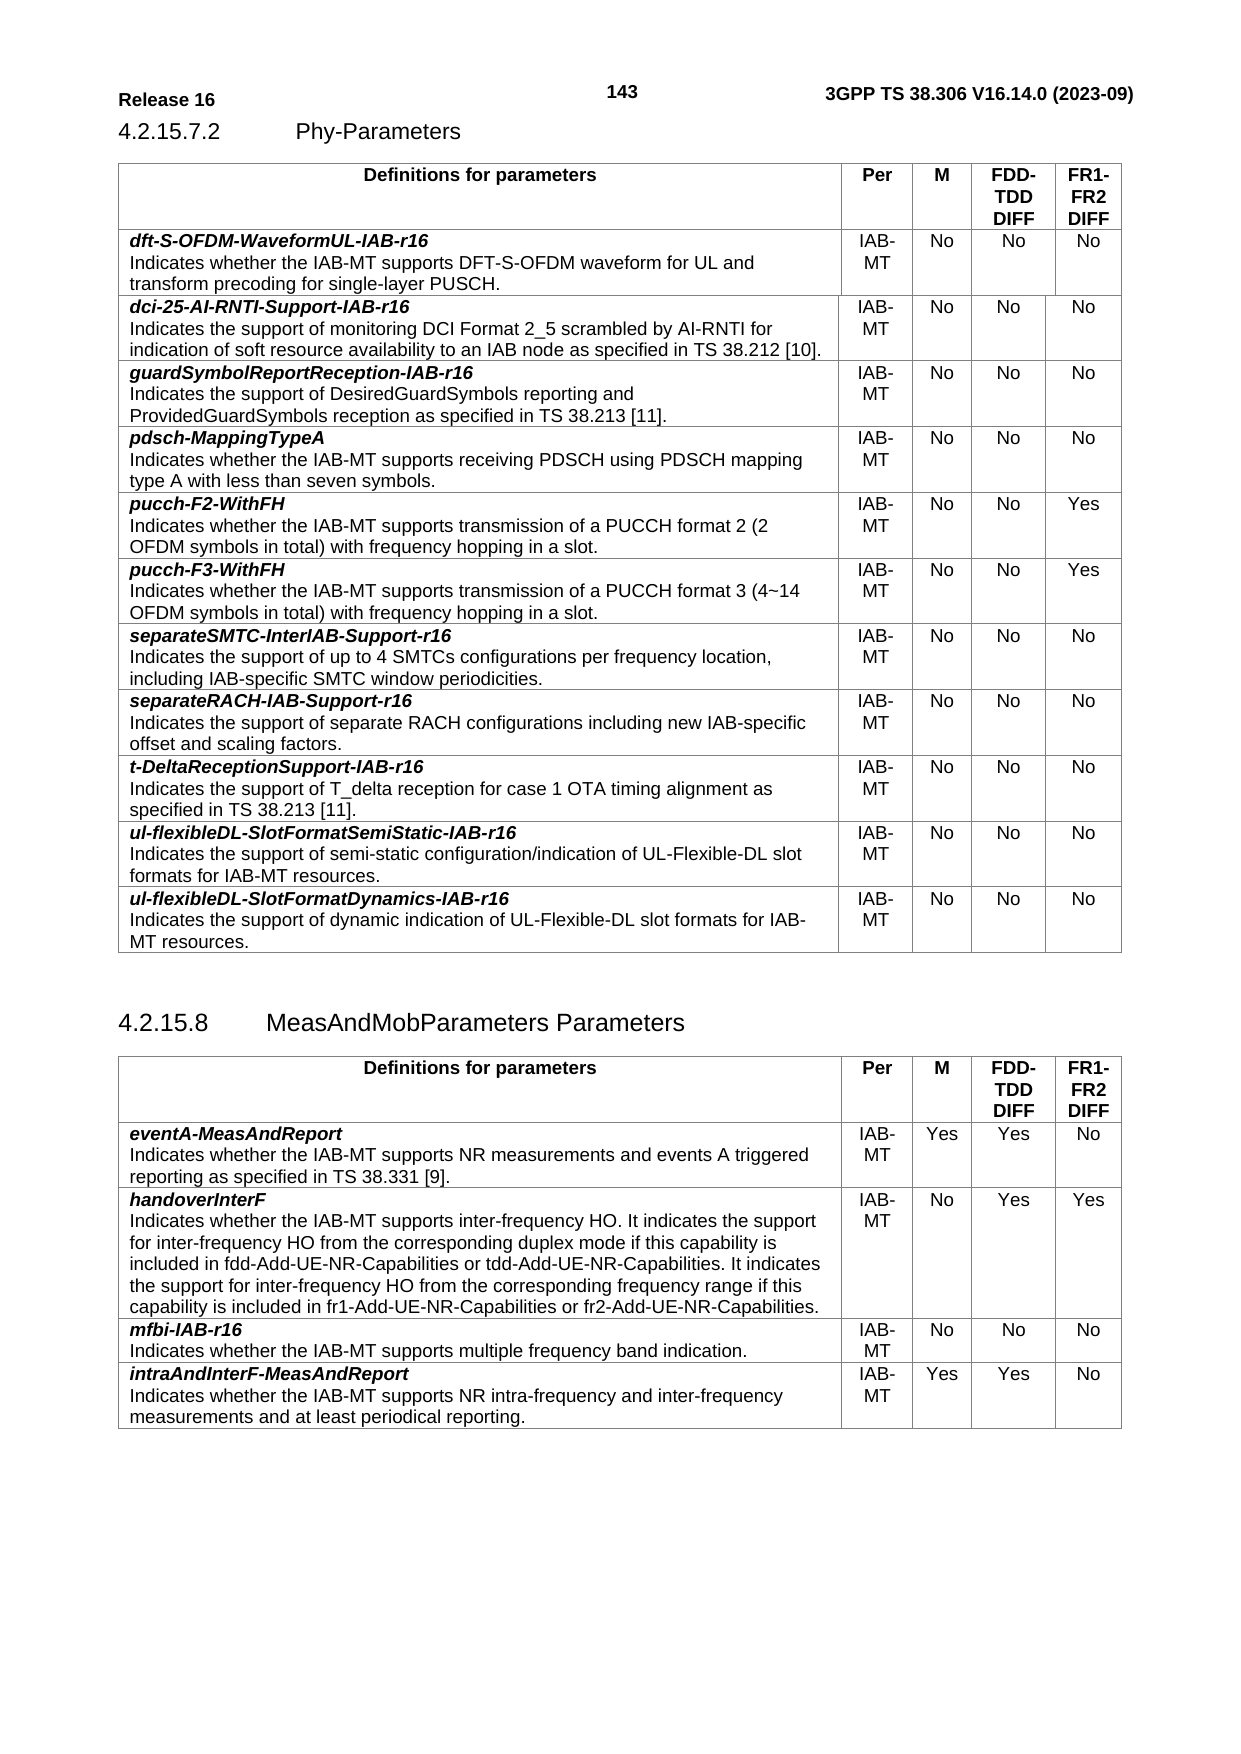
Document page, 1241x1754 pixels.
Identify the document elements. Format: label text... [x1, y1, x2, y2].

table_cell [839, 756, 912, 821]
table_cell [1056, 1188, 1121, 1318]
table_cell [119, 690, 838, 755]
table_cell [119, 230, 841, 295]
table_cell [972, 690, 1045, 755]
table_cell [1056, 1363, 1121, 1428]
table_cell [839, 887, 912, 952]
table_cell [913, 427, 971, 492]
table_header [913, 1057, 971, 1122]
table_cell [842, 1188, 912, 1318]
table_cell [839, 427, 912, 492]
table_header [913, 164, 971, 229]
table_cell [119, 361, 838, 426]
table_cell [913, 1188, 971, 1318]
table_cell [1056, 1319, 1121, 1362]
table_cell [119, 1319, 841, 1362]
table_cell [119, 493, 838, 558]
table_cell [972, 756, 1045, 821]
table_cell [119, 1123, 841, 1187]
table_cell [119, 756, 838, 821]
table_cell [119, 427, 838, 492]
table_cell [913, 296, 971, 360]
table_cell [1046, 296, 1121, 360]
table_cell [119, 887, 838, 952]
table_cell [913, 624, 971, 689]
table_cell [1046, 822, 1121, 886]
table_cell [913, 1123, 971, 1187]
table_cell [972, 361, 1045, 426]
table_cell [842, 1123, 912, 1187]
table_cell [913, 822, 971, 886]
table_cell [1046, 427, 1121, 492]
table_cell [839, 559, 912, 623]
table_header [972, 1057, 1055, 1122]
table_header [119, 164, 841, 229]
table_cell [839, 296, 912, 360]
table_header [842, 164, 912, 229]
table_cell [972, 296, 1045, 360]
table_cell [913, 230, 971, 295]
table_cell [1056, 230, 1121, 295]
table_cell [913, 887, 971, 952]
subtitle 4.2.15.7.2 Phy-Parameters [118, 118, 1122, 144]
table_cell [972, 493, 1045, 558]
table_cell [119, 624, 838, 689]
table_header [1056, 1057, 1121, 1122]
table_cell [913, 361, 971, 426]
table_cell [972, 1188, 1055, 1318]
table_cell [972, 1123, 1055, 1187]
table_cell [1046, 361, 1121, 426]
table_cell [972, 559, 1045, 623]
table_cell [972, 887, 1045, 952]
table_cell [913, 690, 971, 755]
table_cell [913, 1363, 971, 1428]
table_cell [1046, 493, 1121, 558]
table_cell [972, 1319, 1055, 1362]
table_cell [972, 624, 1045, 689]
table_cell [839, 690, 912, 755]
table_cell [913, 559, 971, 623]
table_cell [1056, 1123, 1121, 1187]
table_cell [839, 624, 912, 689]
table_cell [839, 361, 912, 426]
subtitle 4.2.15.8 MeasAndMobParameters Parameters [118, 1008, 1122, 1037]
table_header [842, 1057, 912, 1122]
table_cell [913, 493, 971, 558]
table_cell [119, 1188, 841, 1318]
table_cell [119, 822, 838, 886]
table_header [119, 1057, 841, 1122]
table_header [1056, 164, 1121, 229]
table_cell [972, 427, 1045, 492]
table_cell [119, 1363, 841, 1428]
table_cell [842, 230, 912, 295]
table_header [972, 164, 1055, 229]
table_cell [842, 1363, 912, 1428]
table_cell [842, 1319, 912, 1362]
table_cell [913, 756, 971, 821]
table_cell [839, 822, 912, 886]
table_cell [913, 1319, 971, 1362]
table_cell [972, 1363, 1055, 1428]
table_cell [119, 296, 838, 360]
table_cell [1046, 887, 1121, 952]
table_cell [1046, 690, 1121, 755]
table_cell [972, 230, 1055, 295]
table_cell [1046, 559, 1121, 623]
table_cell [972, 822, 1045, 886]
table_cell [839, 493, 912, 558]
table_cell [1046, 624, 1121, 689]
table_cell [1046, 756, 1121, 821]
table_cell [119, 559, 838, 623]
